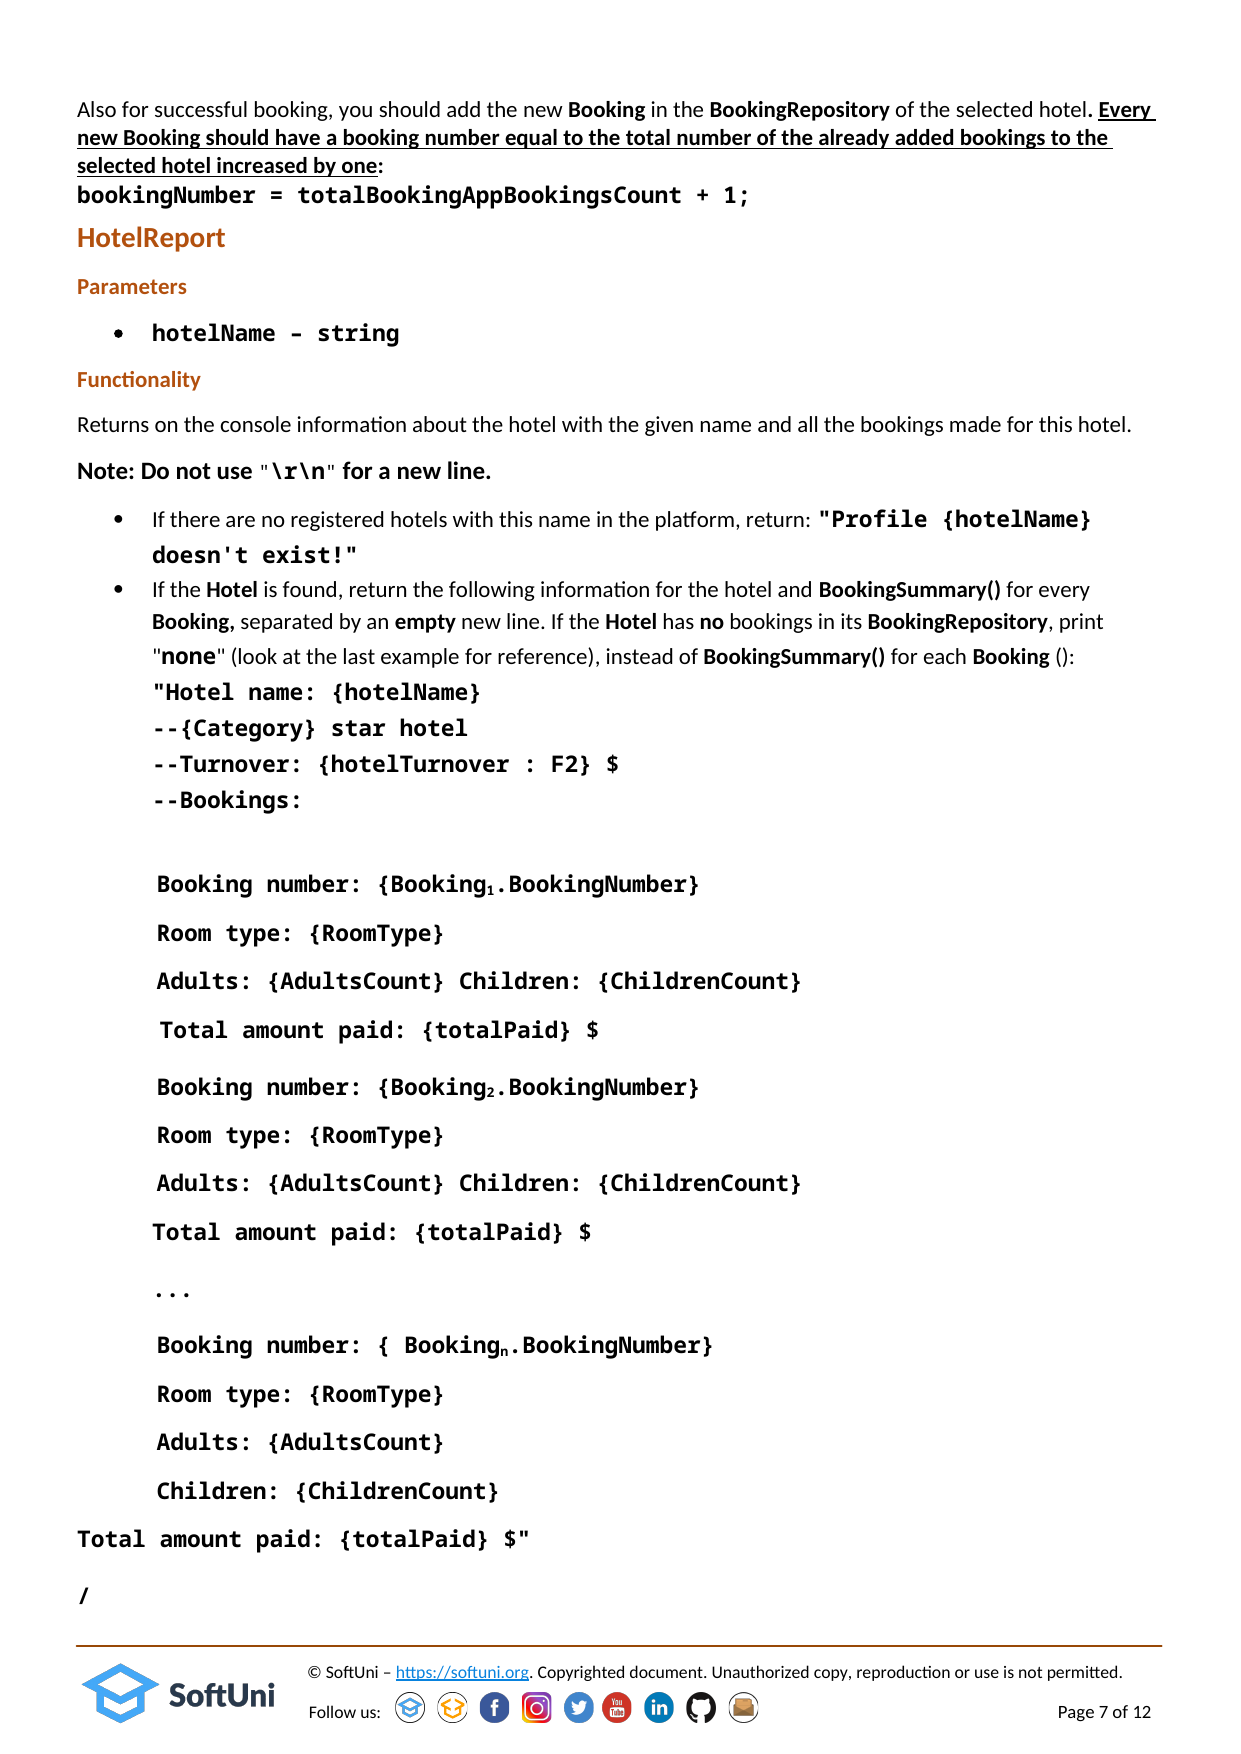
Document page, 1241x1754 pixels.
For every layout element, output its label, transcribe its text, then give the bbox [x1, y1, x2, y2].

text Room type: {RoomType} [81, 1119, 1163, 1150]
picture [602, 1692, 632, 1723]
text Booking number: { Bookingn.BookingNumber} [81, 1329, 1163, 1361]
text Total amount paid: {totalPaid} $" [77, 1523, 1163, 1554]
picture [644, 1714, 653, 1723]
picture [437, 1692, 468, 1723]
picture [686, 1692, 716, 1723]
list hotelName – string [114, 317, 1163, 348]
picture [644, 1692, 653, 1701]
list If the Hotel is found, return the following information for the hotel and BookingSummary() for every Booking, separated by an empty new line. If the Hotel has no bookings in its BookingRepository, print "none" (look at the last example for reference), instead of BookingSummary() for each Booking (): [114, 575, 1163, 671]
picture [75, 1658, 281, 1729]
text / [77, 1580, 1163, 1611]
picture [665, 1692, 674, 1701]
list --Turnover: {hotelTurnover : F2} $ [152, 748, 1163, 779]
text ... [77, 1272, 1163, 1304]
text Booking number: {Booking1.BookingNumber} [81, 868, 1163, 899]
text Room type: {RoomType} [81, 917, 1163, 948]
text Total amount paid: {totalPaid} $ [77, 1014, 1163, 1045]
text Also for successful booking, you should add the new Booking in the BookingRepository of the selected hotel. Every new Booking should have a booking number equal to the total number of the already added bookings to the selected hotel increased by one: [77, 95, 1163, 179]
text Returns on the console information about the hotel with the given name and all the bookings made for this hotel. [77, 410, 1163, 438]
text Total amount paid: {totalPaid} $ [77, 1216, 1163, 1247]
text Functionality [77, 366, 1163, 394]
list --Bookings: [152, 784, 1163, 815]
picture [665, 1714, 674, 1723]
list --{Category} star hotel [152, 712, 1163, 743]
picture [564, 1692, 594, 1723]
list If there are no registered hotels with this name in the platform, return: "Profile {hotelName} doesn't exist!" [114, 503, 1163, 571]
text bookingNumber = totalBookingAppBookingsCount + 1; [77, 179, 1163, 211]
picture [479, 1692, 510, 1723]
picture [395, 1692, 425, 1723]
text Booking number: {Booking2.BookingNumber} [81, 1070, 1163, 1102]
text Note: Do not use "\r\n" for a new line. [77, 455, 1163, 486]
text Adults: {AdultsCount} Children: {ChildrenCount} [81, 1167, 1163, 1198]
text Adults: {AdultsCount} [81, 1426, 1163, 1457]
picture [522, 1692, 552, 1723]
list "Hotel name: {hotelName} [152, 676, 1163, 707]
text Children: {ChildrenCount} [81, 1474, 1163, 1506]
picture [658, 1705, 667, 1714]
picture [728, 1692, 759, 1723]
text Room type: {RoomType} [81, 1378, 1163, 1409]
text HotelReport [77, 219, 1163, 255]
text Adults: {AdultsCount} Children: {ChildrenCount} [81, 965, 1163, 996]
text Parameters [77, 272, 1163, 301]
